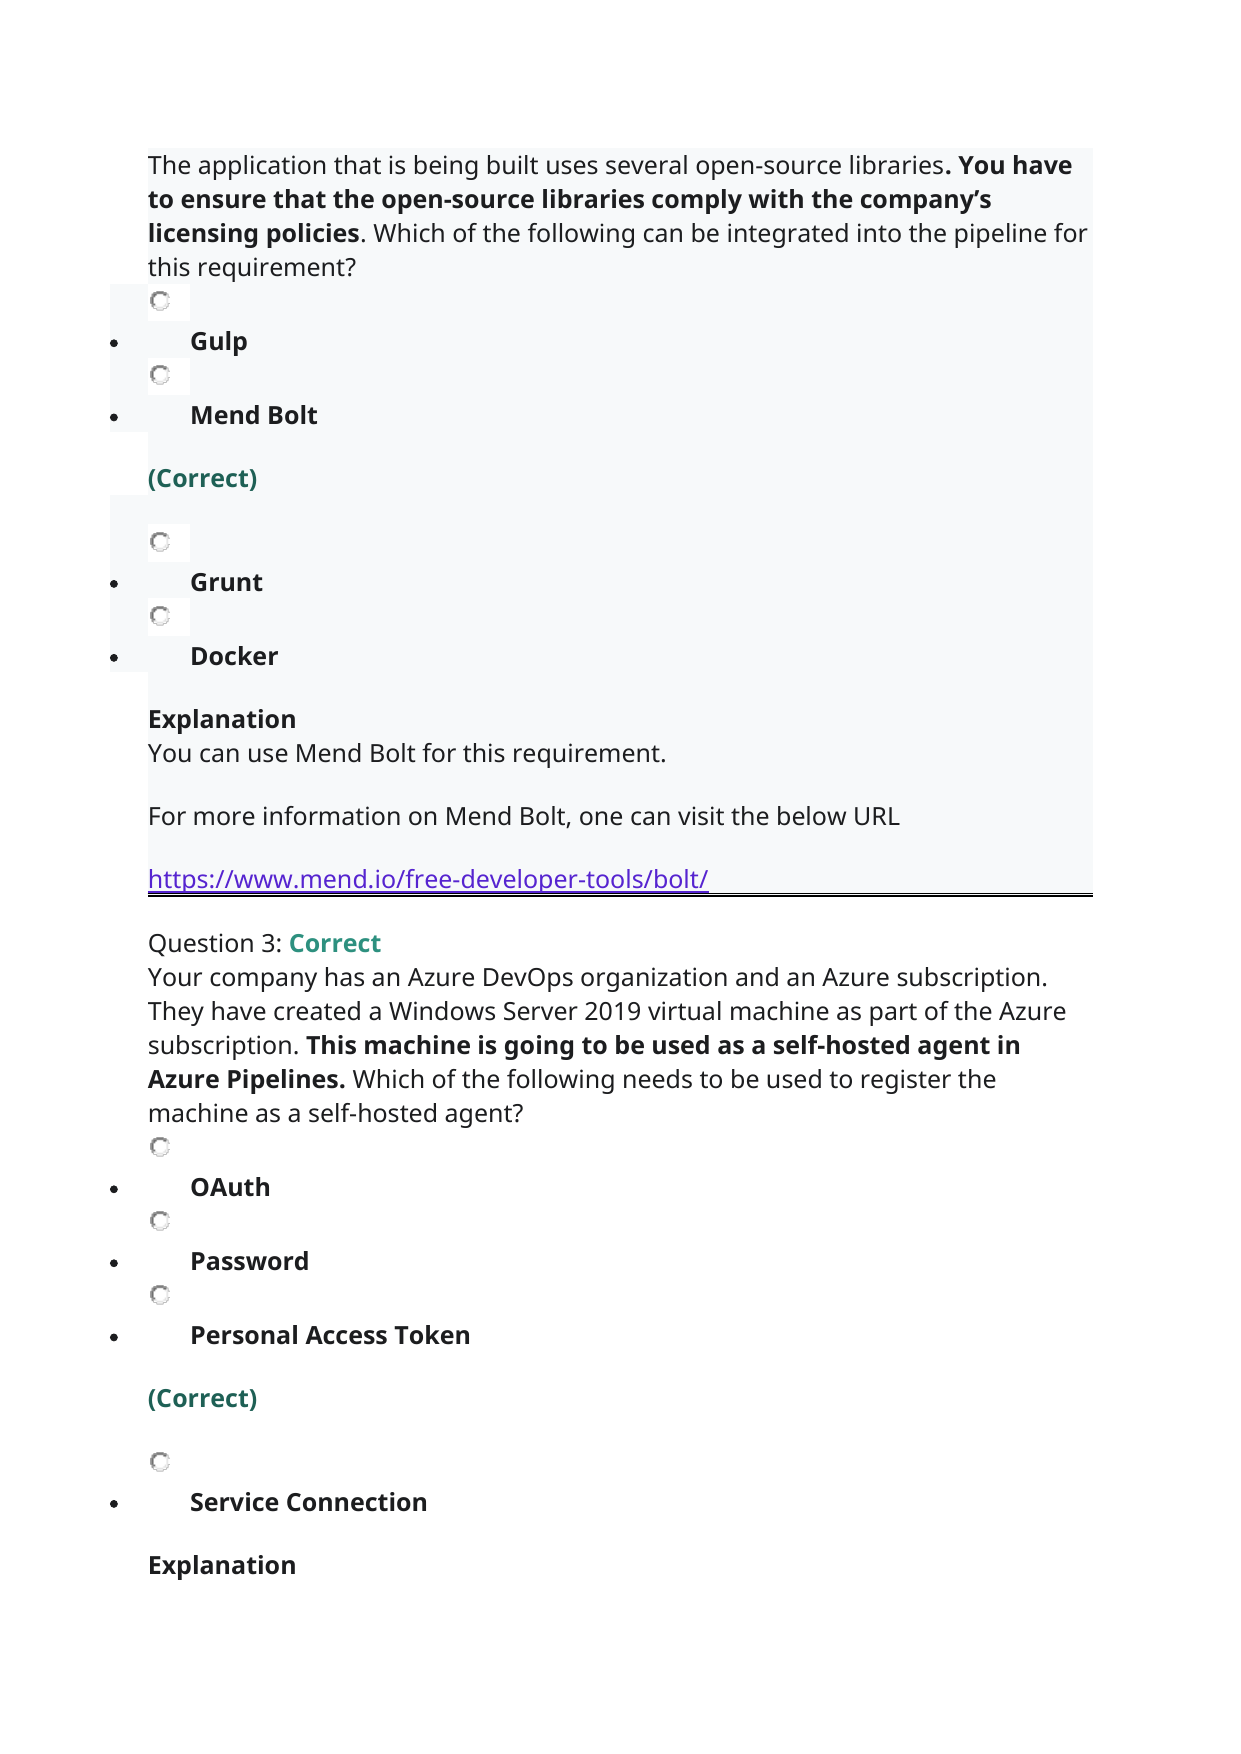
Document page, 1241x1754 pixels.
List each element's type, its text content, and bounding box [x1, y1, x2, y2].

list Docker [110, 598, 1093, 672]
list Service Connection [110, 1444, 1093, 1518]
text For more information on Mend Bolt, one can visit the below URL [148, 799, 1093, 833]
list Grunt [110, 524, 1093, 598]
text You can use Mend Bolt for this requirement. [148, 736, 1093, 770]
text https://www.mend.io/free-developer-tools/bolt/ [148, 862, 1093, 893]
list Mend Bolt [110, 358, 1093, 432]
list OAuth [110, 1130, 1093, 1204]
text Question 3: Correct [148, 925, 1093, 959]
text The application that is being built uses several open-source libraries. You have to ensure that the open-source libraries comply with the company’s licensing policies. Which of the following can be integrated into the pipeline for this requirement? [148, 148, 1093, 284]
list Gulp [110, 284, 1093, 358]
list Personal Access Token [110, 1278, 1093, 1352]
text Your company has an Azure DevOps organization and an Azure subscription. They have created a Windows Server 2019 virtual machine as part of the Azure subscription. This machine is going to be used as a self-hosted agent in Azure Pipelines. Which of the following needs to be used to register the machine as a self-hosted agent? [148, 959, 1093, 1130]
list Password [110, 1204, 1093, 1278]
text Explanation [148, 1548, 1093, 1582]
text (Correct) [148, 1381, 1093, 1415]
text (Correct) [148, 461, 1093, 495]
text Explanation [148, 702, 1093, 736]
